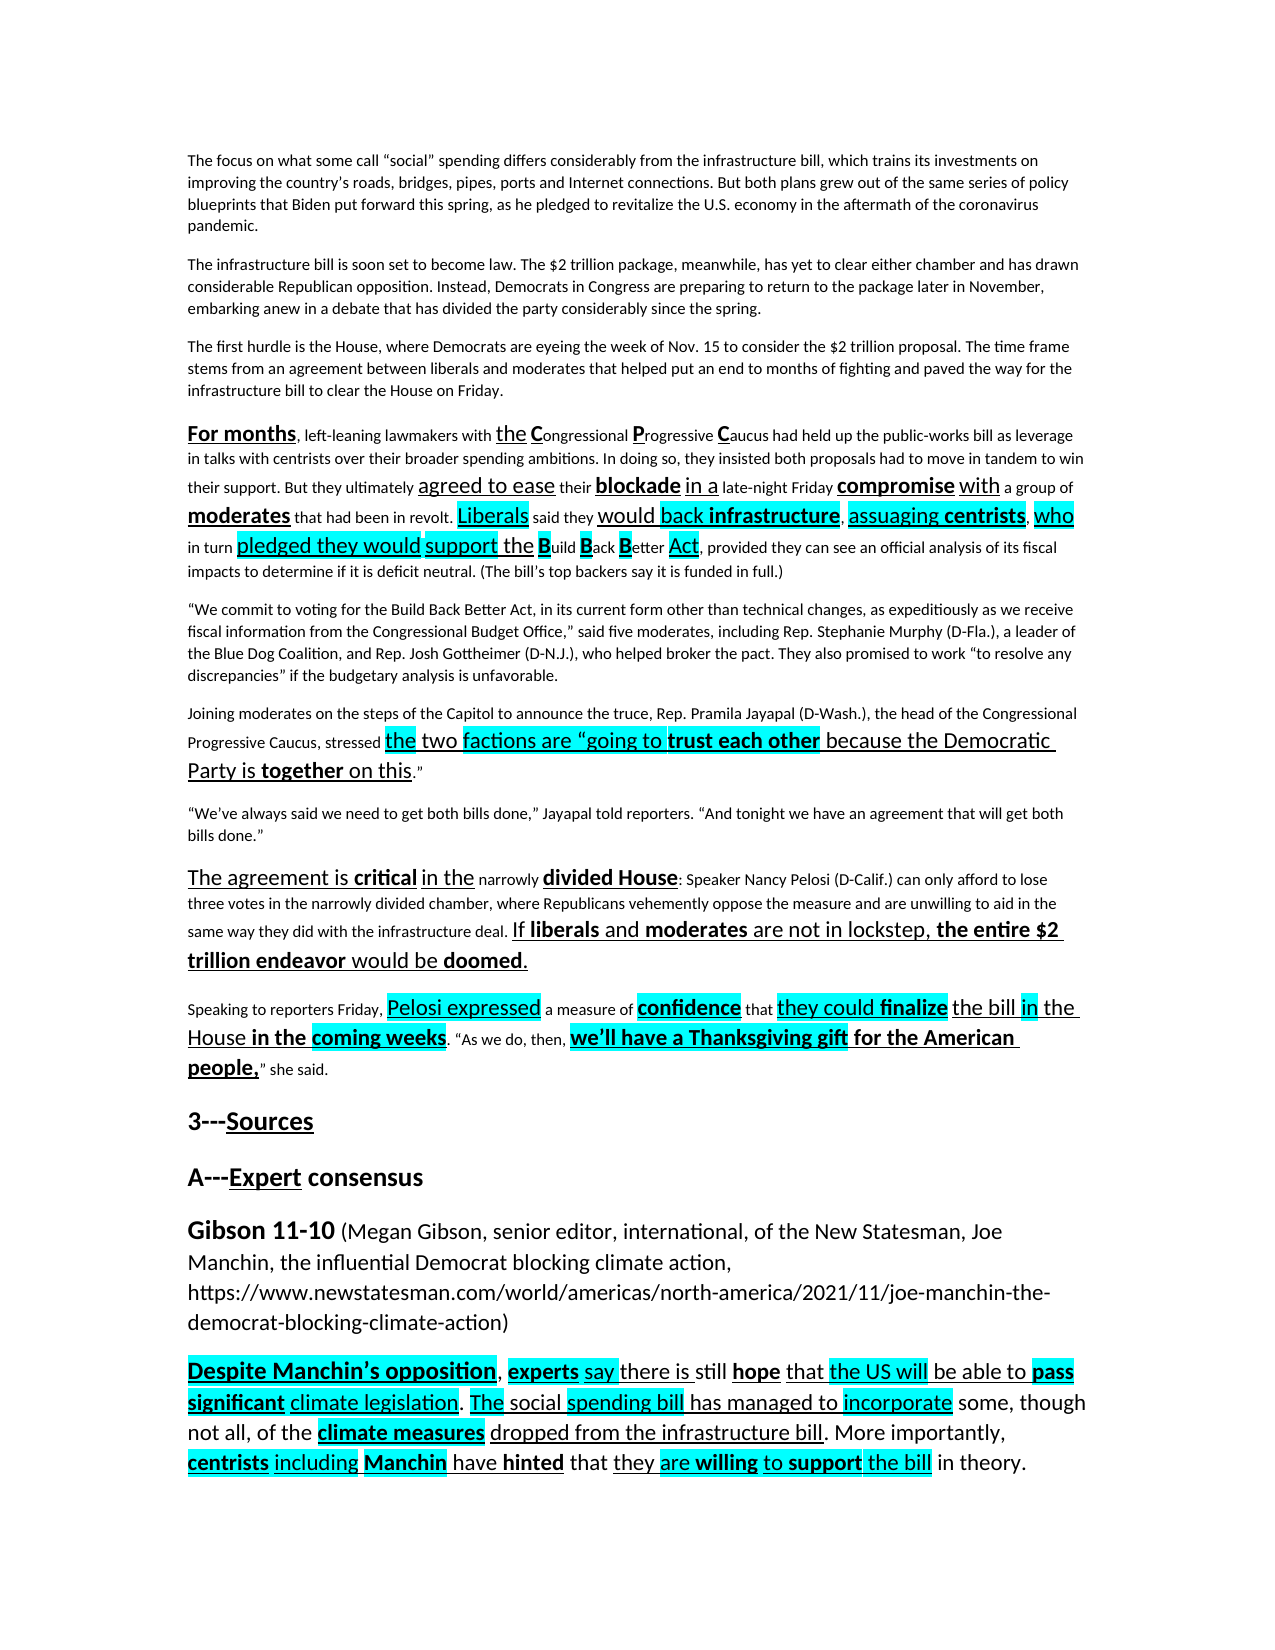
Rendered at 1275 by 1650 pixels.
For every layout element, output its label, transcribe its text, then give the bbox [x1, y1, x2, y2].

text Joining moderates on the steps of the Capitol to announce the truce, Rep. Pramila Jayapal (D-Wash.), the head of the Congressional Progressive Caucus, stressed the two factions are “going to trust each other because the Democratic Party is together on this.” [187, 703, 1087, 784]
text The first hurdle is the House, where Democrats are eyeing the week of Nov. 15 to consider the $2 trillion proposal. The time frame stems from an agreement between liberals and moderates that helped put an end to months of fighting and paved the way for the infrastructure bill to clear the House on Friday. [187, 336, 1087, 401]
text The agreement is critical in the narrowly divided House: Speaker Nancy Pelosi (D-Calif.) can only afford to lose three votes in the narrowly divided chamber, where Republicans vehemently oppose the measure and are unwilling to aid in the same way they did with the infrastructure deal. If liberals and moderates are not in lockstep, the entire $2 trillion endeavor would be doomed. [187, 863, 1087, 974]
text A---Expert consensus [187, 1161, 1087, 1194]
text 3---Sources [187, 1104, 1087, 1137]
text For months, left-leaning lawmakers with the Congressional Progressive Caucus had held up the public-works bill as leverage in talks with centrists over their broader spending ambitions. In doing so, they insisted both proposals had to move in tandem to win their support. But they ultimately agreed to ease their blockade in a late-night Friday compromise with a group of moderates that had been in revolt. Liberals said they would back infrastructure, assuaging centrists, who in turn pledged they would support the Build Back Better Act, provided they can see an official analysis of its fiscal impacts to determine if it is deficit neutral. (The bill’s top backers say it is funded in full.) [187, 419, 1087, 581]
text Speaking to reporters Friday, Pelosi expressed a measure of confidence that they could finalize the bill in the House in the coming weeks. “As we do, then, we’ll have a Thanksgiving gift for the American people,” she said. [187, 993, 1087, 1081]
text The infrastructure bill is soon set to become law. The $2 trillion package, meanwhile, has yet to clear either chamber and has drawn considerable Republican opposition. Instead, Democrats in Congress are preparing to return to the package later in November, embarking anew in a debate that has divided the party considerably since the spring. [187, 254, 1087, 318]
text Despite Manchin’s opposition, experts say there is still hope that the US will be able to pass significant climate legislation. The social spending bill has managed to incorporate some, though not all, of the climate measures dropped from the infrastructure bill. More importantly, centrists including Manchin have hinted that they are willing to support the bill in theory. [187, 1355, 1087, 1477]
text “We commit to voting for the Build Back Better Act, in its current form other than technical changes, as expeditiously as we receive fiscal information from the Congressional Budget Office,” said five moderates, including Rep. Stephanie Murphy (D-Fla.), a leader of the Blue Dog Coalition, and Rep. Josh Gottheimer (D-N.J.), who helped broker the pact. They also promised to work “to resolve any discrepancies” if the budgetary analysis is unfavorable. [187, 599, 1087, 685]
text The focus on what some call “social” spending differs considerably from the infrastructure bill, which trains its investments on improving the country’s roads, bridges, pipes, ports and Internet connections. But both plans grew out of the same series of policy blueprints that Biden put forward this spring, as he pledged to revitalize the U.S. economy in the aftermath of the coronavirus pandemic. [187, 150, 1087, 236]
text Gibson 11-10 (Megan Gibson, senior editor, international, of the New Statesman, Joe Manchin, the influential Democrat blocking climate action, https://www.newstatesman.com/world/americas/north-america/2021/11/joe-manchin-the-democrat-blocking-climate-action) [187, 1213, 1087, 1337]
text “We’ve always said we need to get both bills done,” Jayapal told reporters. “And tonight we have an agreement that will get both bills done.” [187, 803, 1087, 845]
